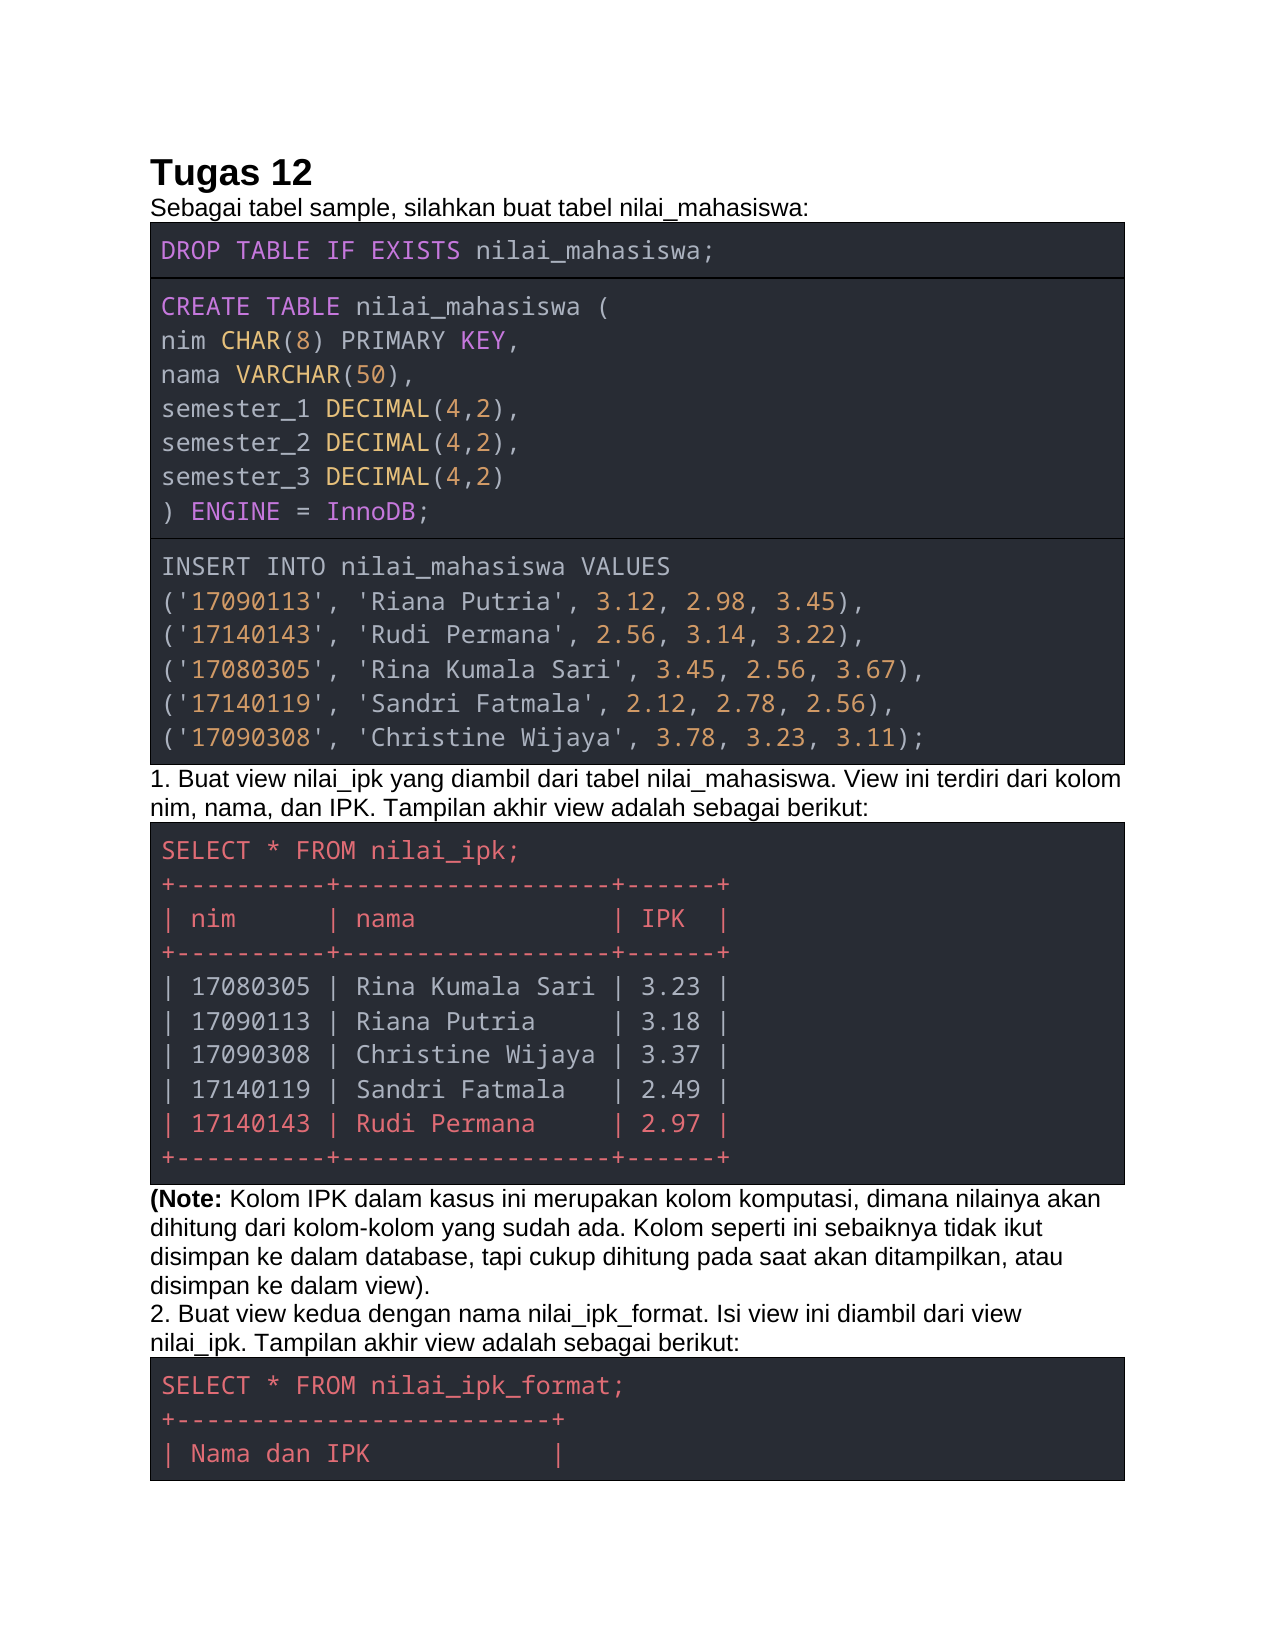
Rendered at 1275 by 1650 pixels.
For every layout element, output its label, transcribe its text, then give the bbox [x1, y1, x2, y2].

text 1. Buat view nilai_ipk yang diambil dari tabel nilai_mahasiswa. View ini terdiri dari kolom nim, nama, dan IPK. Tampilan akhir view adalah sebagai berikut: [150, 765, 1125, 822]
table_header DROP TABLE IF EXISTS nilai_mahasiswa; [151, 223, 1124, 277]
table_header SELECT * FROM nilai_ipk; +----------+------------------+------+ | nim | nama | IPK | +----------+------------------+------+ | 17080305 | Rina Kumala Sari | 3.23 | | 17090113 | Riana Putria | 3.18 | | 17090308 | Christine Wijaya | 3.37 | | 17140119 | Sandri Fatmala | 2.49 | | 17140143 | Rudi Permana | 2.97 | +----------+------------------+------+ [151, 823, 1124, 1184]
table_header INSERT INTO nilai_mahasiswa VALUES ('17090113', 'Riana Putria', 3.12, 2.98, 3.45), ('17140143', 'Rudi Permana', 2.56, 3.14, 3.22), ('17080305', 'Rina Kumala Sari', 3.45, 2.56, 3.67), ('17140119', 'Sandri Fatmala', 2.12, 2.78, 2.56), ('17090308', 'Christine Wijaya', 3.78, 3.23, 3.11); [151, 539, 1124, 764]
text (Note: Kolom IPK dalam kasus ini merupakan kolom komputasi, dimana nilainya akan dihitung dari kolom-kolom yang sudah ada. Kolom seperti ini sebaiknya tidak ikut disimpan ke dalam database, tapi cukup dihitung pada saat akan ditampilkan, atau disimpan ke dalam view). [150, 1185, 1125, 1299]
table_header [151, 1358, 1124, 1480]
table_header CREATE TABLE nilai_mahasiswa ( nim CHAR(8) PRIMARY KEY, nama VARCHAR(50), semester_1 DECIMAL(4,2), semester_2 DECIMAL(4,2), semester_3 DECIMAL(4,2) ) ENGINE = InnoDB; [151, 279, 1124, 538]
text Sebagai tabel sample, silahkan buat tabel nilai_mahasiswa: [150, 193, 1125, 222]
text Tugas 12 [150, 150, 1125, 193]
text 2. Buat view kedua dengan nama nilai_ipk_format. Isi view ini diambil dari view nilai_ipk. Tampilan akhir view adalah sebagai berikut: [150, 1299, 1125, 1357]
